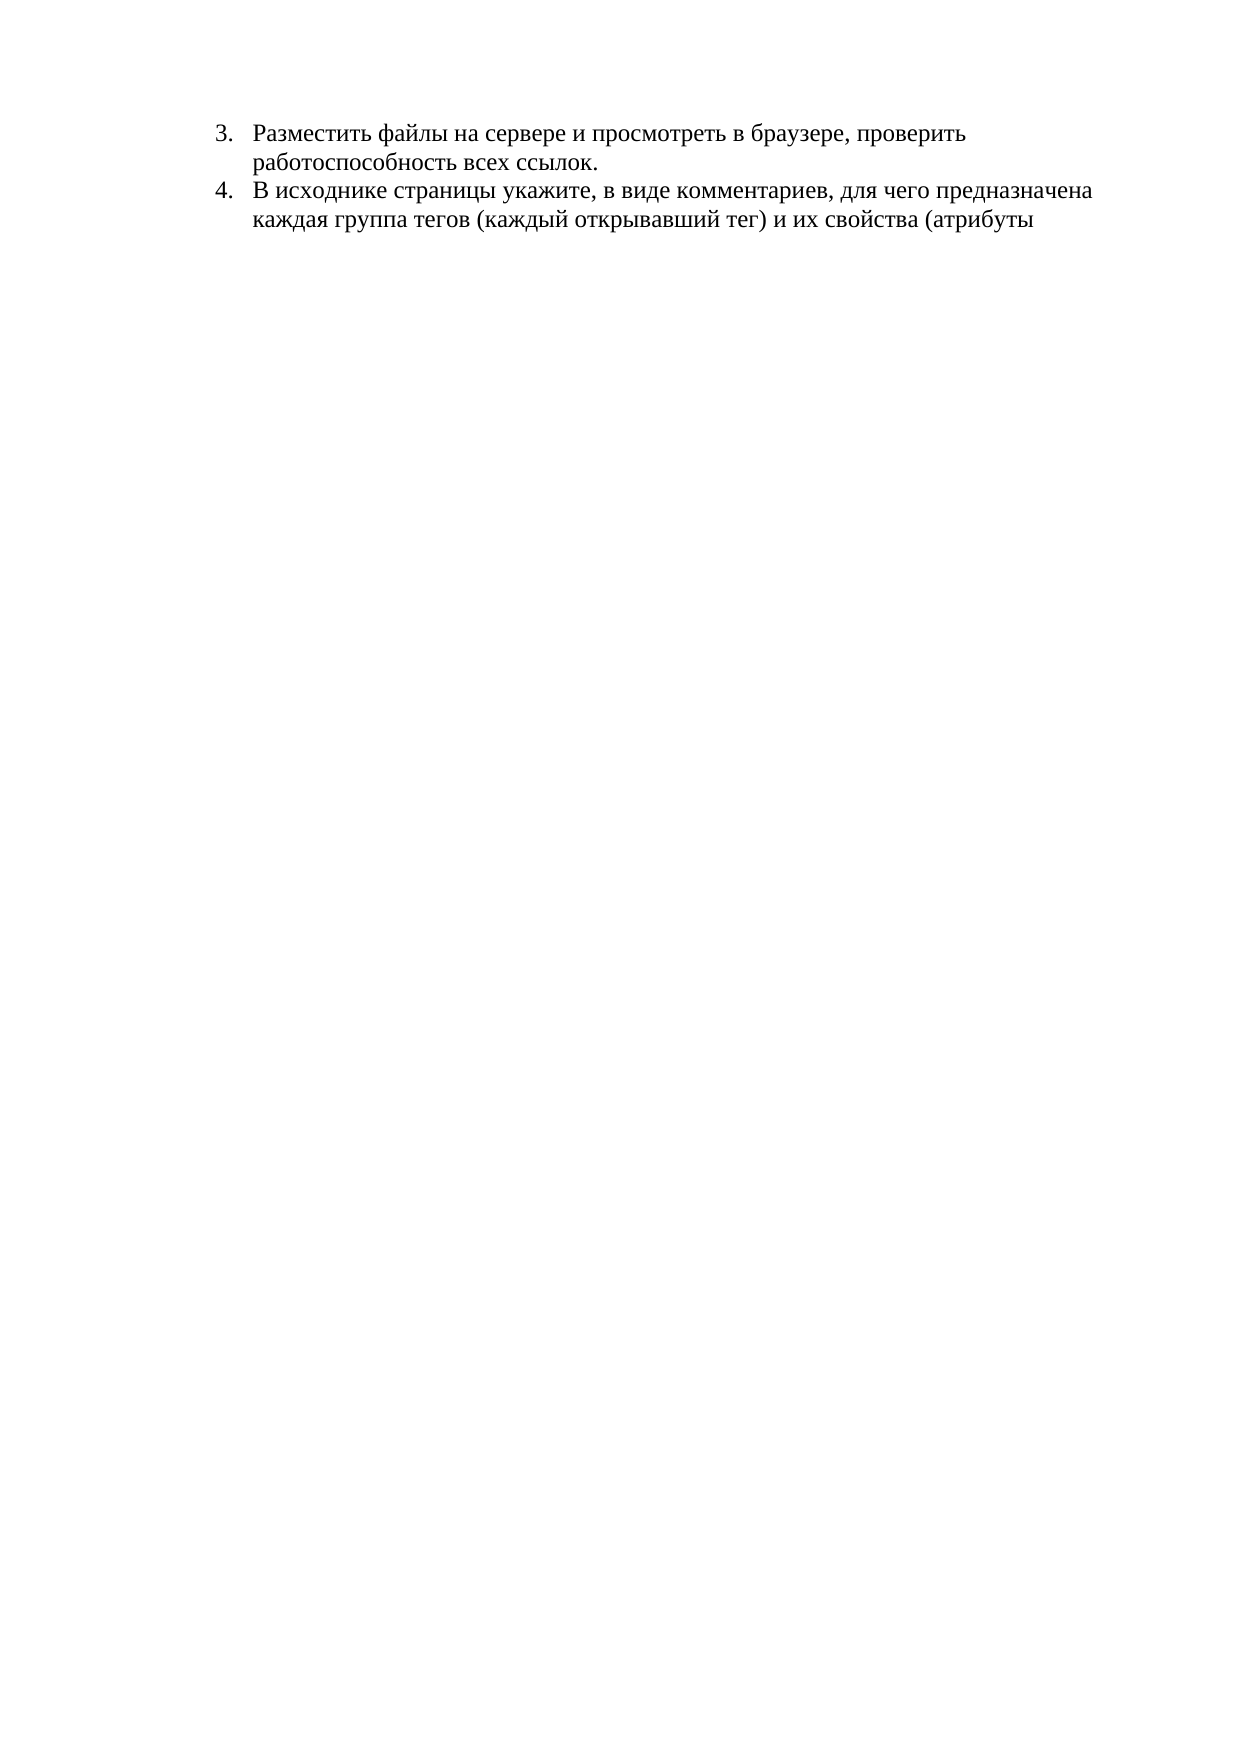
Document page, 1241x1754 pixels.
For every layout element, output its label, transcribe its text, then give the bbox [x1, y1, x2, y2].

list В исходнике страницы укажите, в виде комментариев, для чего предназначена каждая группа тегов (каждый открывавший тег) и их свойства (атрибуты [215, 176, 1152, 233]
list Разместить файлы на сервере и просмотреть в браузере, проверить работоспособность всех ссылок. [215, 118, 1152, 176]
